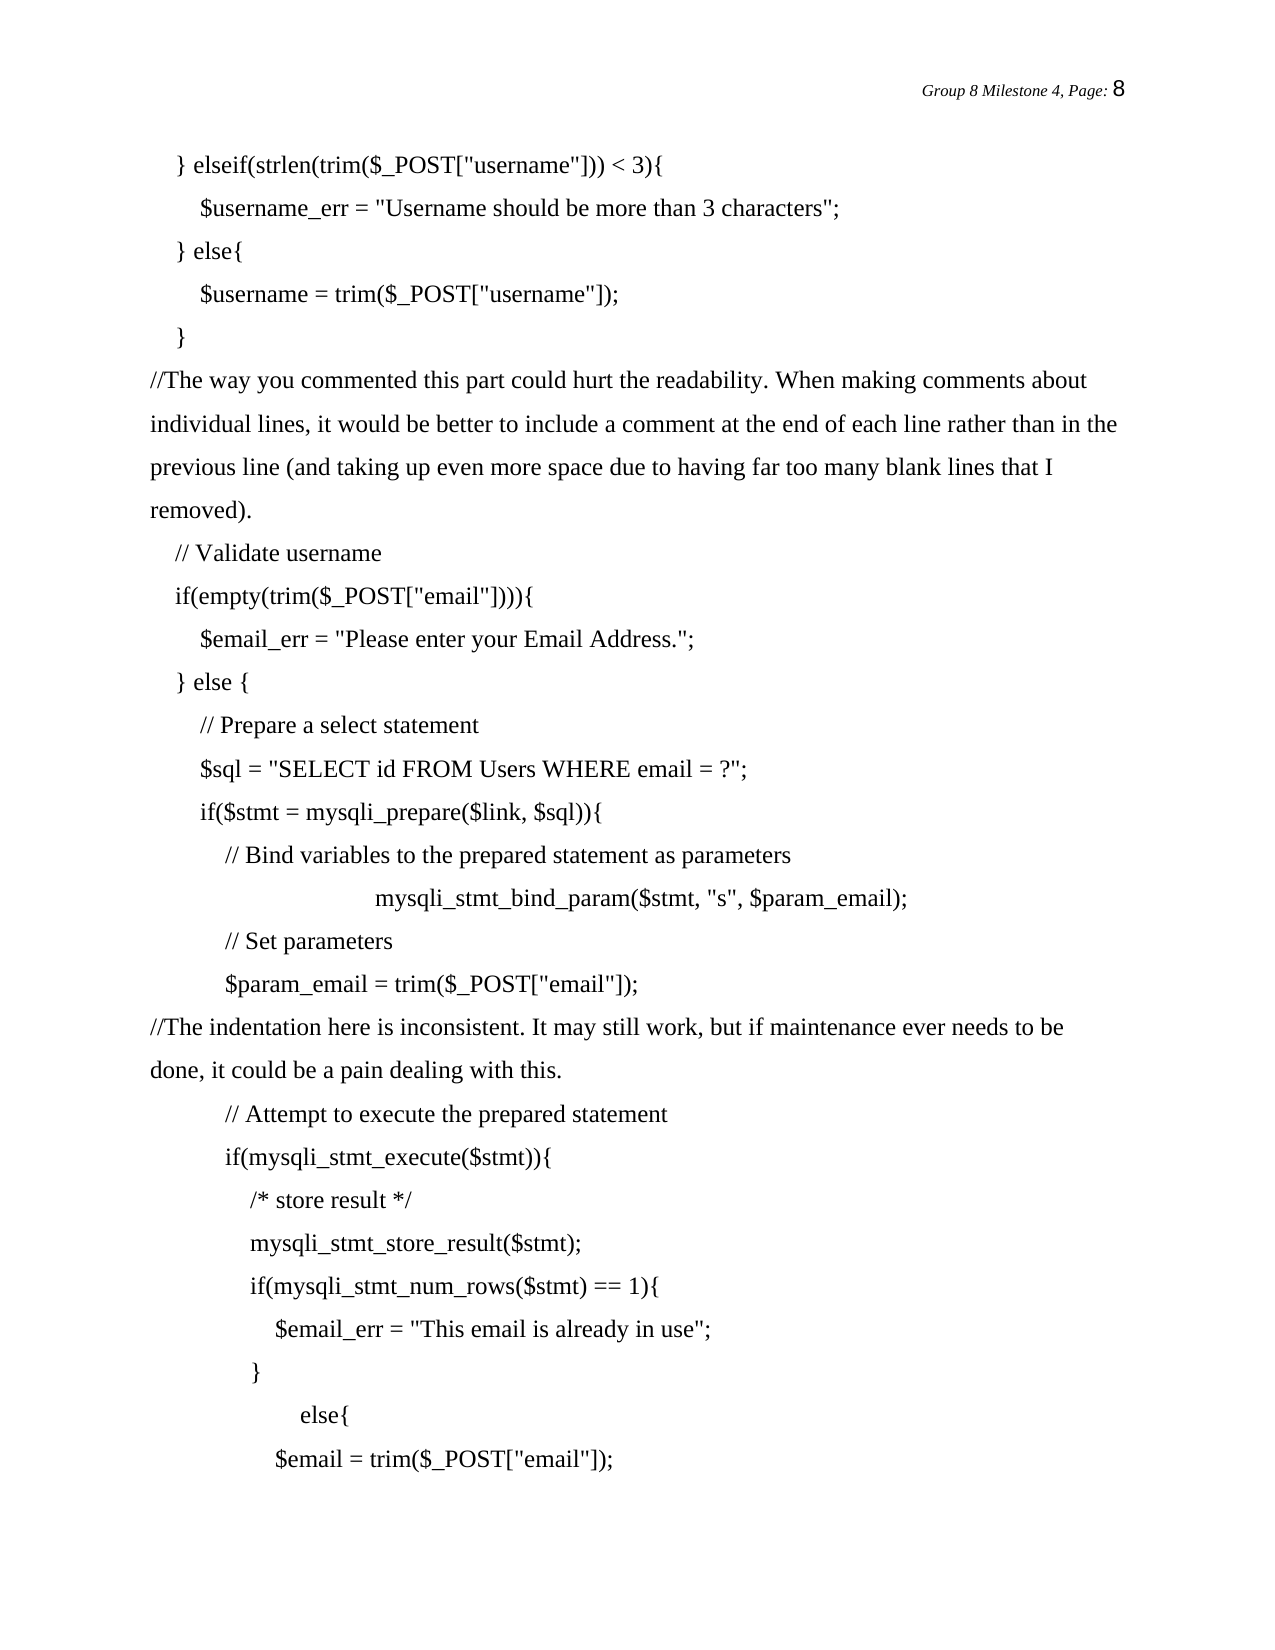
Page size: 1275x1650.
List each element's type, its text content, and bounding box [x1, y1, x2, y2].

text if(mysqli_stmt_execute($stmt)){ [150, 1142, 1125, 1171]
text mysqli_stmt_store_result($stmt); [150, 1228, 1125, 1257]
text $sql = "SELECT id FROM Users WHERE email = ?"; [150, 754, 1125, 782]
text mysqli_stmt_bind_param($stmt, "s", $param_email); [150, 883, 1125, 912]
text // Attempt to execute the prepared statement [150, 1099, 1125, 1127]
text } [150, 322, 1125, 351]
text if(mysqli_stmt_num_rows($stmt) == 1){ [150, 1271, 1125, 1300]
text $email_err = "Please enter your Email Address."; [150, 624, 1125, 653]
text } else { [150, 667, 1125, 696]
text // Bind variables to the prepared statement as parameters [150, 840, 1125, 869]
text } elseif(strlen(trim($_POST["username"])) < 3){ [150, 150, 1125, 179]
text //The indentation here is inconsistent. It may still work, but if maintenance ever needs to be done, it could be a pain dealing with this. [150, 1012, 1125, 1084]
text $email = trim($_POST["email"]); [150, 1444, 1125, 1472]
text // Validate username [150, 538, 1125, 567]
text /* store result */ [150, 1185, 1125, 1214]
text if(empty(trim($_POST["email"]))){ [150, 581, 1125, 610]
text //The way you commented this part could hurt the readability. When making comments about individual lines, it would be better to include a comment at the end of each line rather than in the previous line (and taking up even more space due to having far too many blank lines that I removed). [150, 366, 1125, 524]
text if($stmt = mysqli_prepare($link, $sql)){ [150, 797, 1125, 826]
text $username_err = "Username should be more than 3 characters"; [150, 193, 1125, 222]
text } [150, 1357, 1125, 1386]
text // Prepare a select statement [150, 711, 1125, 739]
text } else{ [150, 236, 1125, 265]
text $username = trim($_POST["username"]); [150, 279, 1125, 308]
text $param_email = trim($_POST["email"]); [150, 969, 1125, 998]
text $email_err = "This email is already in use"; [150, 1314, 1125, 1343]
text else{ [150, 1401, 1125, 1429]
text // Set parameters [150, 926, 1125, 955]
